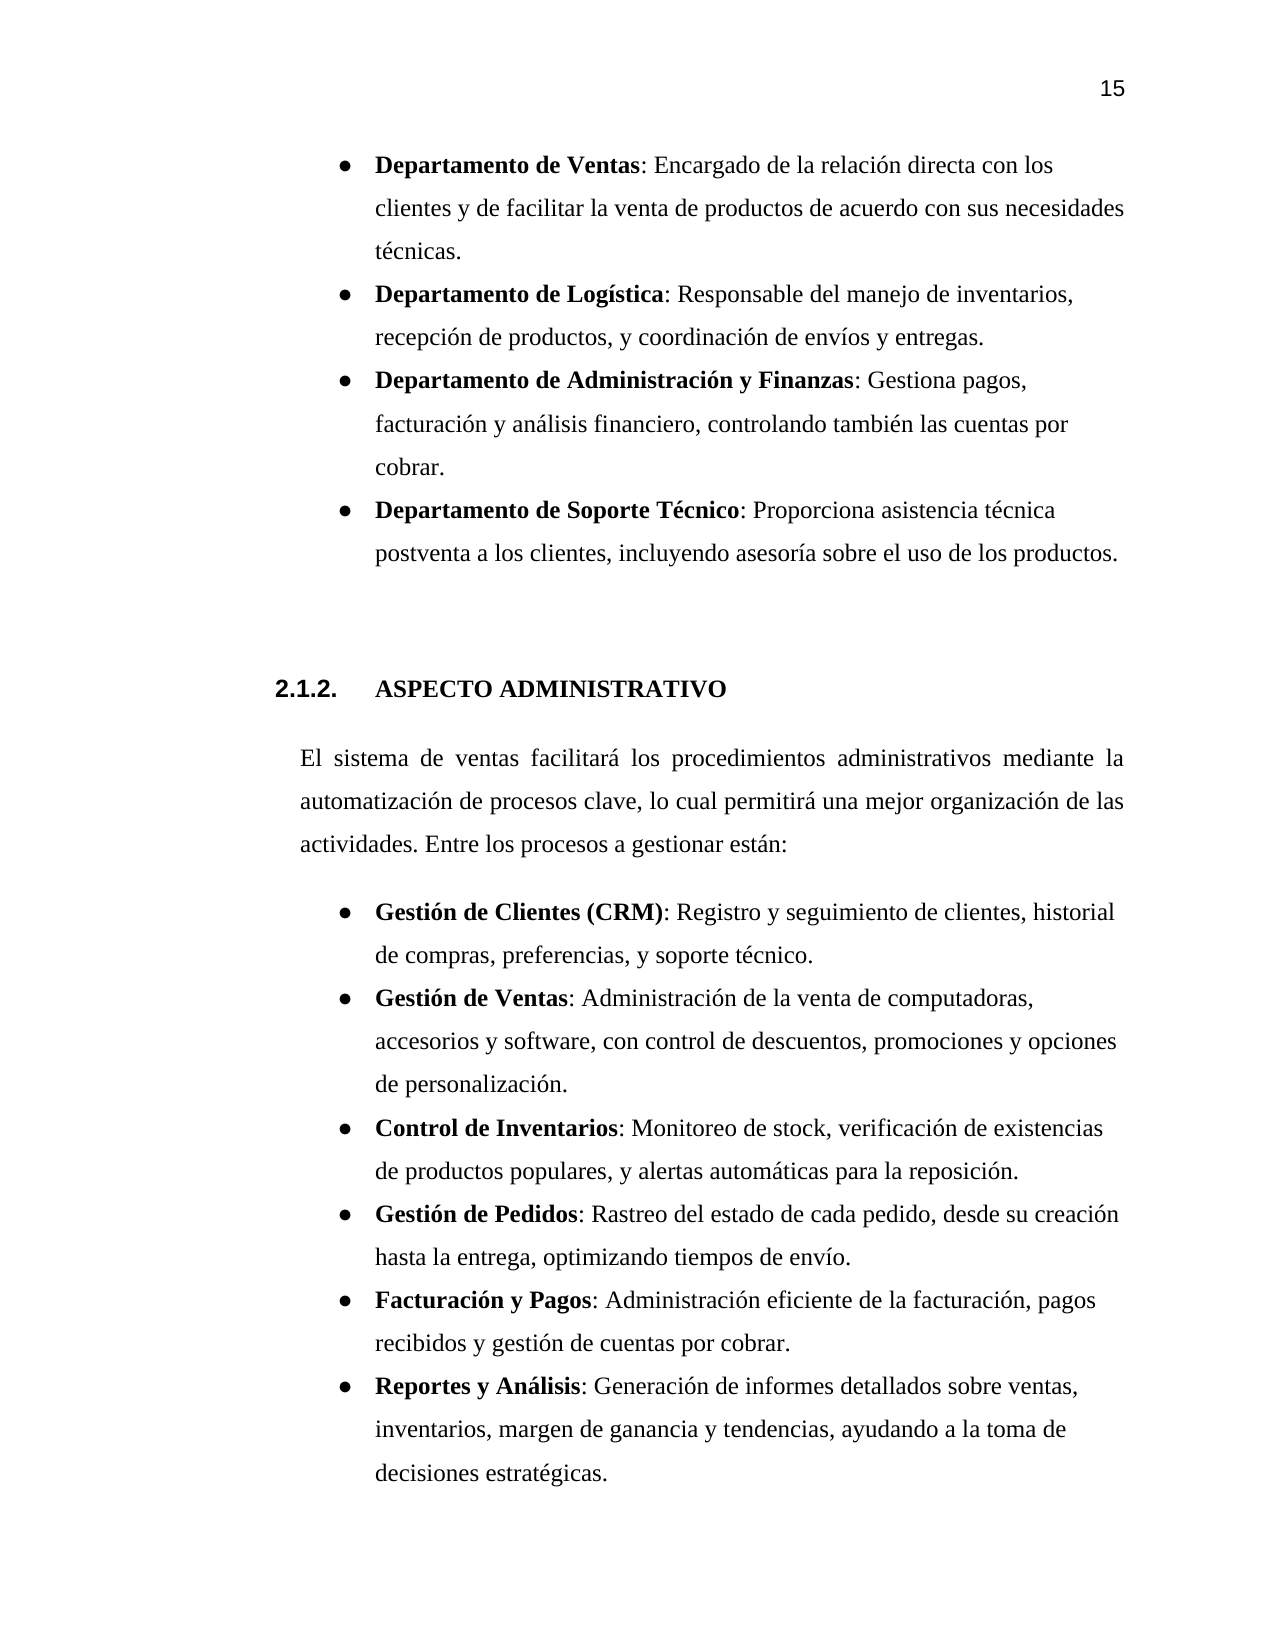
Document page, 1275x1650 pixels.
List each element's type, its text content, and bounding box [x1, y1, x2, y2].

list Gestión de Clientes (CRM): Registro y seguimiento de clientes, historial de compras, preferencias, y soporte técnico. [337, 897, 1125, 969]
list Control de Inventarios: Monitoreo de stock, verificación de existencias de productos populares, y alertas automáticas para la reposición. [337, 1113, 1125, 1184]
list Departamento de Administración y Finanzas: Gestiona pagos, facturación y análisis financiero, controlando también las cuentas por cobrar. [337, 366, 1125, 481]
text El sistema de ventas facilitará los procedimientos administrativos mediante la automatización de procesos clave, lo cual permitirá una mejor organización de las actividades. Entre los procesos a gestionar están: [300, 743, 1125, 858]
list Reportes y Análisis: Generación de informes detallados sobre ventas, inventarios, margen de ganancia y tendencias, ayudando a la toma de decisiones estratégicas. [337, 1371, 1125, 1486]
list Departamento de Ventas: Encargado de la relación directa con los clientes y de facilitar la venta de productos de acuerdo con sus necesidades técnicas. [337, 150, 1125, 265]
list Gestión de Pedidos: Rastreo del estado de cada pedido, desde su creación hasta la entrega, optimizando tiempos de envío. [337, 1199, 1125, 1271]
list ASPECTO ADMINISTRATIVO [337, 674, 1125, 703]
list Gestión de Ventas: Administración de la venta de computadoras, accesorios y software, con control de descuentos, promociones y opciones de personalización. [337, 983, 1125, 1098]
list Facturación y Pagos: Administración eficiente de la facturación, pagos recibidos y gestión de cuentas por cobrar. [337, 1285, 1125, 1357]
list Departamento de Logística: Responsable del manejo de inventarios, recepción de productos, y coordinación de envíos y entregas. [337, 279, 1125, 351]
list Departamento de Soporte Técnico: Proporciona asistencia técnica postventa a los clientes, incluyendo asesoría sobre el uso de los productos. [337, 495, 1125, 567]
